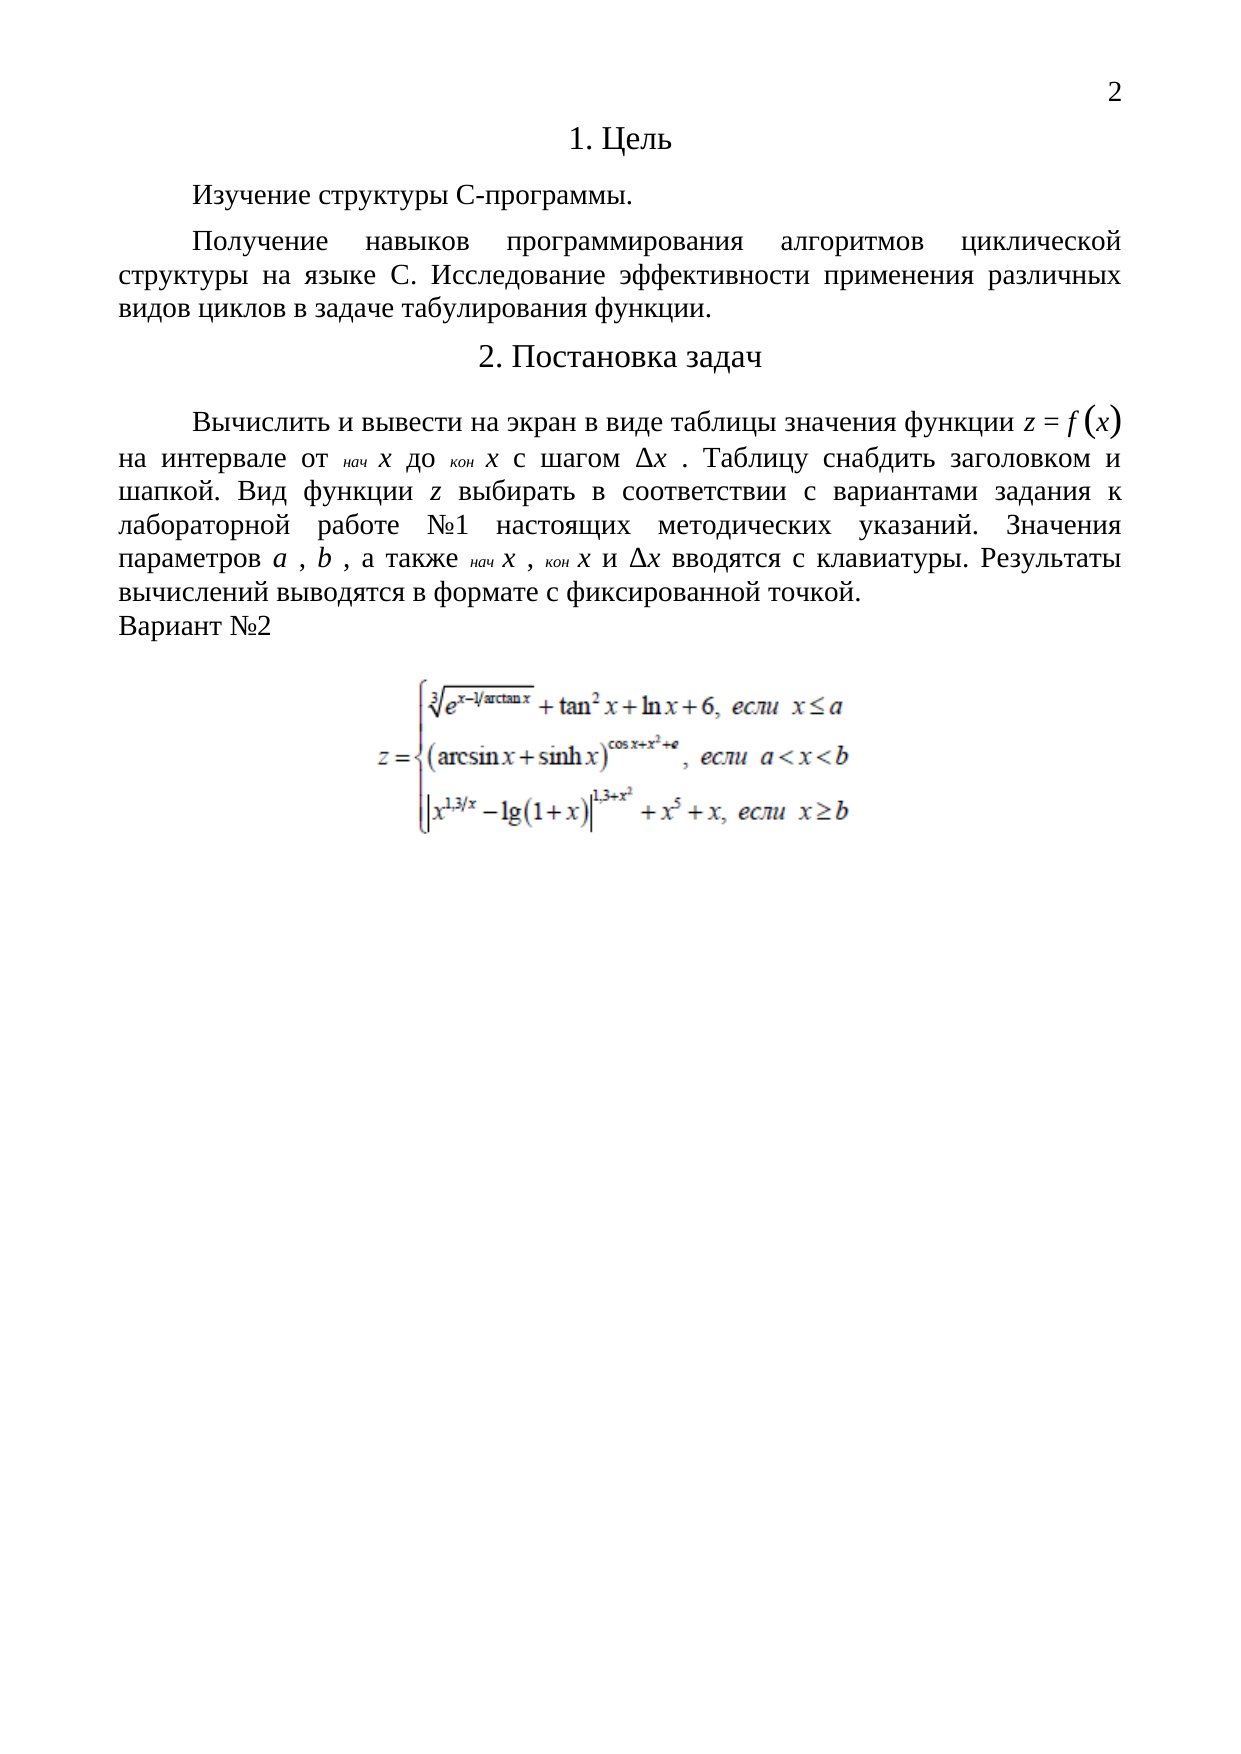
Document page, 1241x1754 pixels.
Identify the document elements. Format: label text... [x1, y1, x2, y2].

text Изучение структуры С-программы. [118, 177, 1122, 211]
text Получение навыков программирования алгоритмов циклической структуры на языке C. Исследование эффективности применения различных видов циклов в задаче табулирования функции. [118, 223, 1122, 324]
text 2. Постановка задач [118, 336, 1122, 375]
text Вычислить и вывести на экран в виде таблицы значения функции z = f (x) на интервале от нач x до кон x с шагом Δx . Таблицу снабдить заголовком и шапкой. Вид функции z выбирать в соответствии с вариантами задания к лабораторной работе №1 настоящих методических указаний. Значения параметров a , b , а также нач x , кон x и Δx вводятся с клавиатуры. Результаты вычислений выводятся в формате с фиксированной точкой. [118, 396, 1122, 608]
subtitle 1. Цель [118, 118, 1122, 156]
text Вариант №2 [118, 608, 1122, 641]
picture [370, 662, 870, 845]
